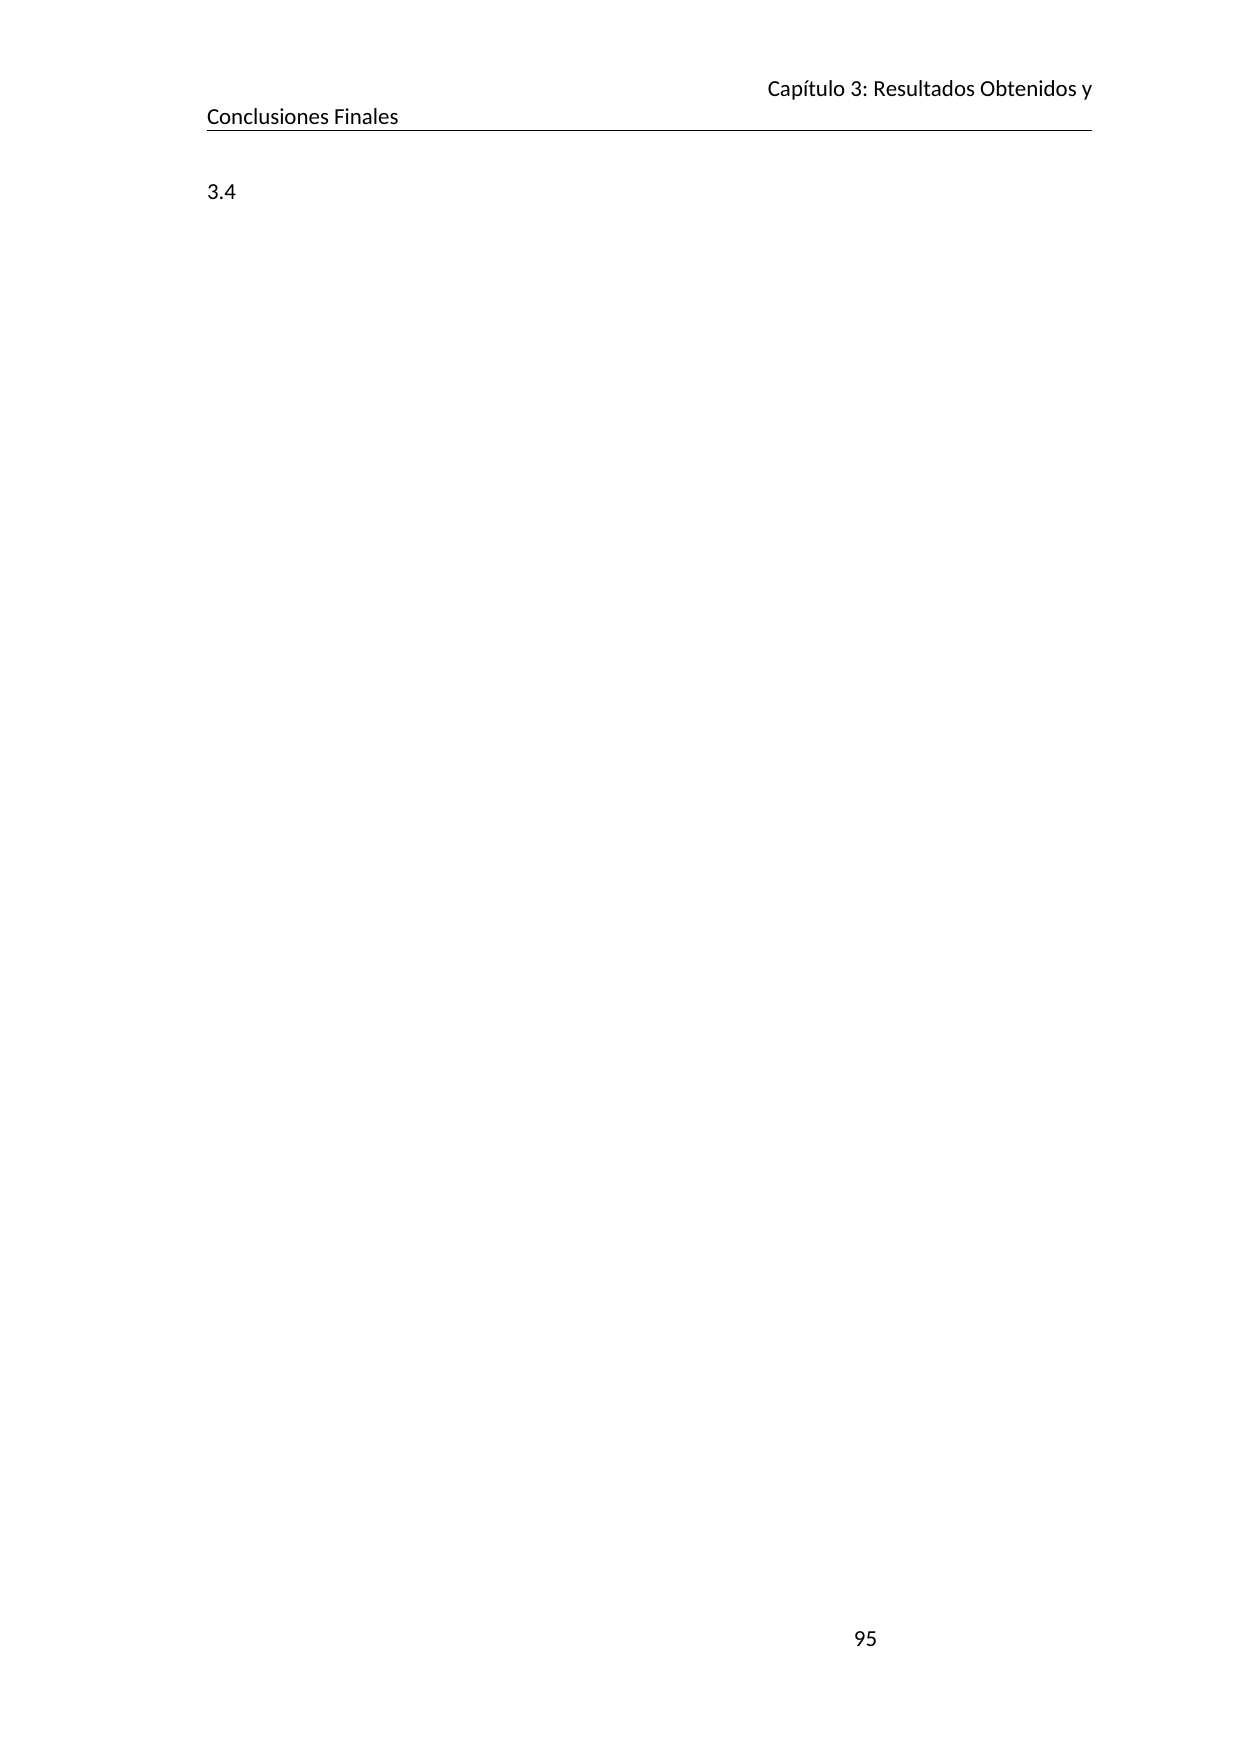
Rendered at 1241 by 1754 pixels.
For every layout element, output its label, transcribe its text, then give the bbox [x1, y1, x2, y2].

subtitle Líneas Futuras, Ampliaciones y Entornos de Aplicación [207, 177, 1092, 205]
